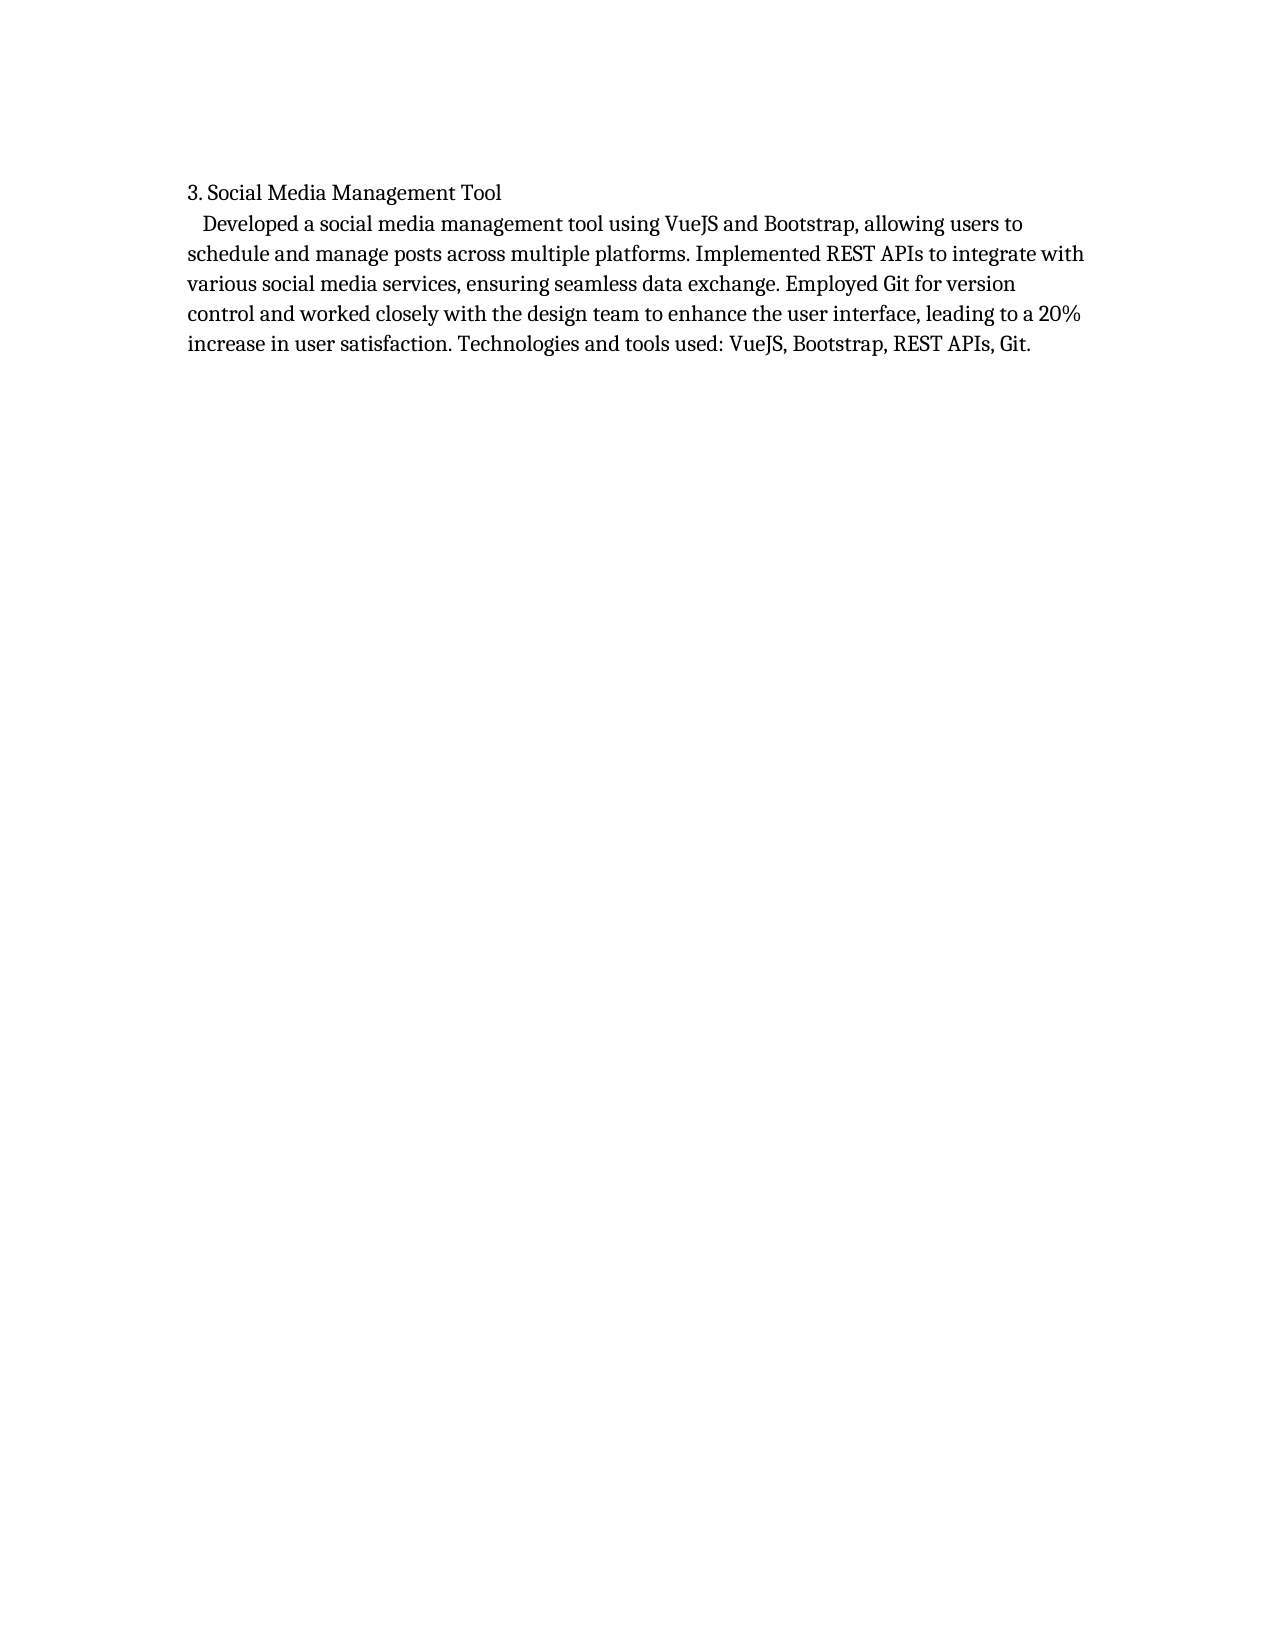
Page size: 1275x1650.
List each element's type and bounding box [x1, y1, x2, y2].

text [187, 150, 1087, 358]
